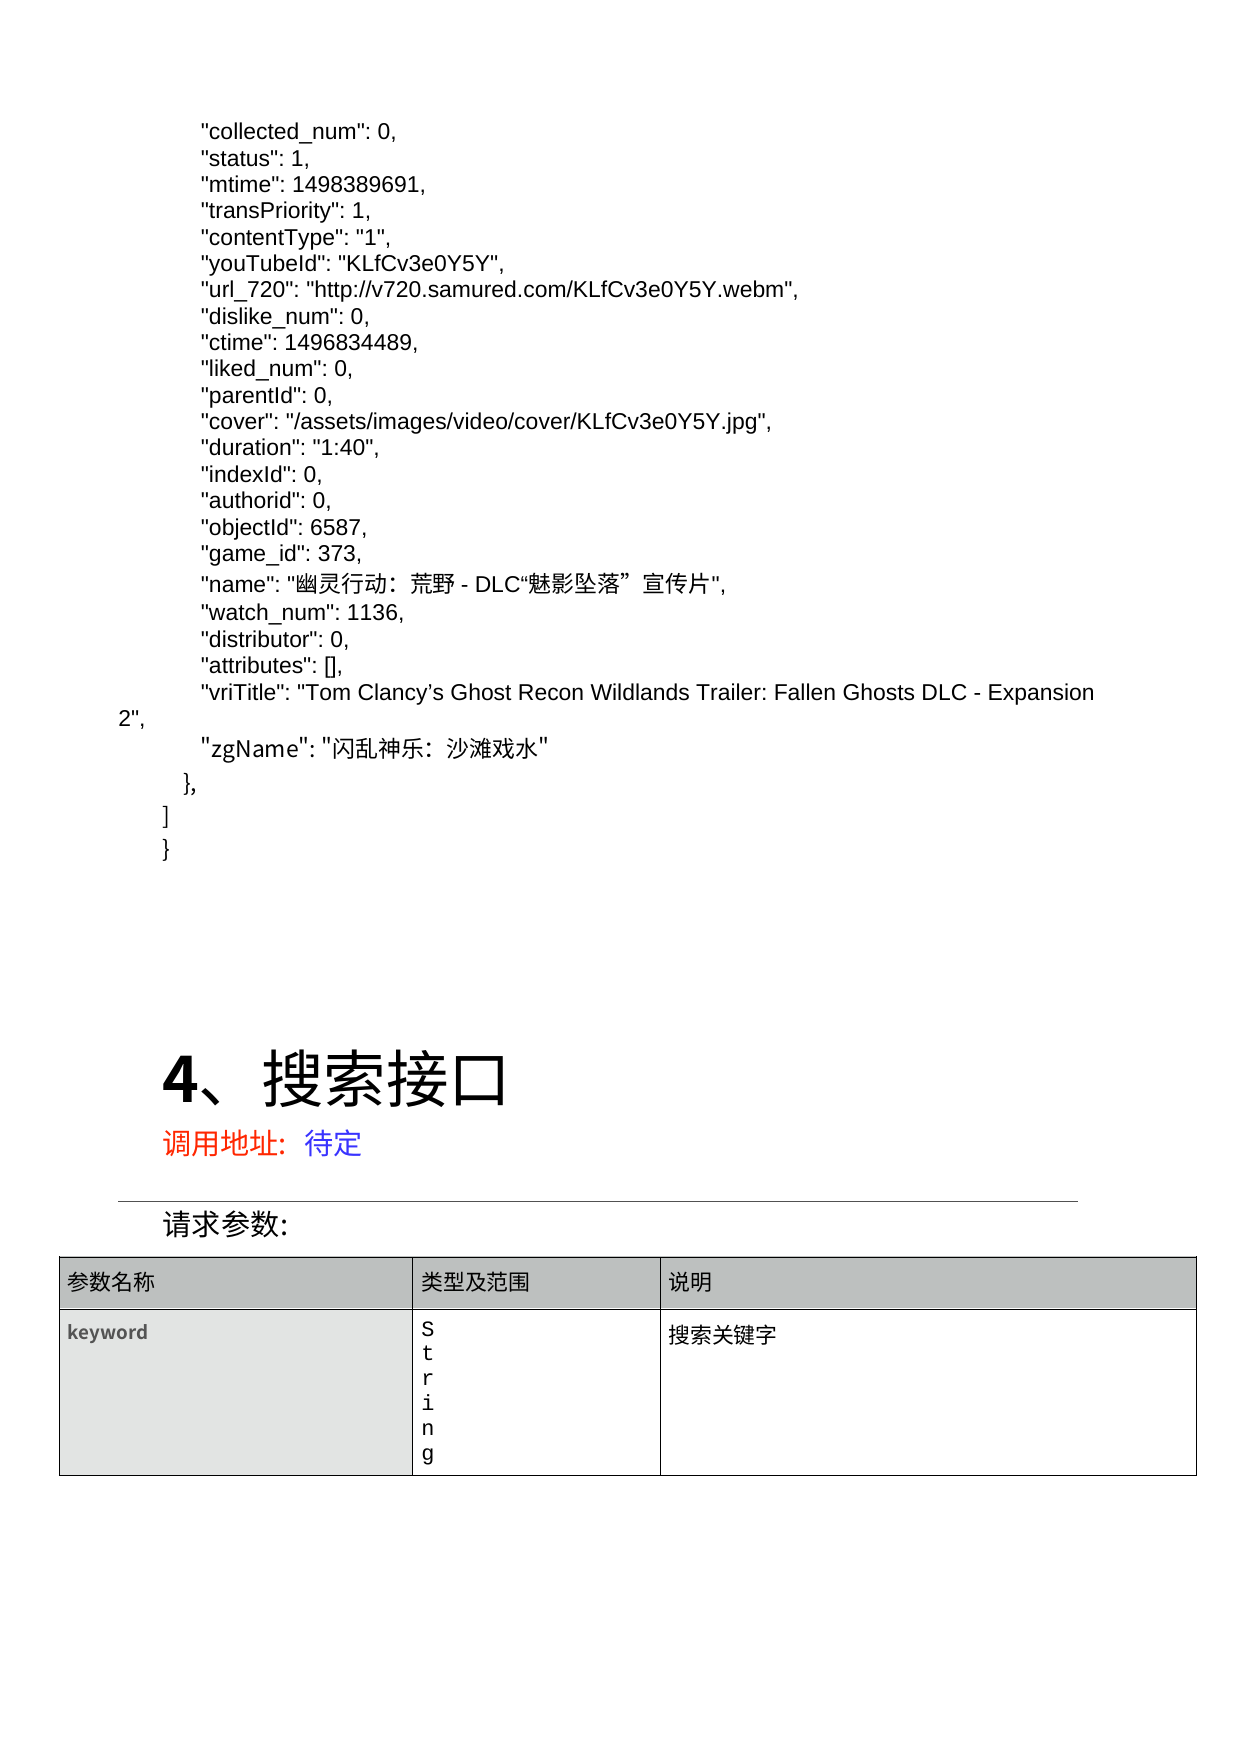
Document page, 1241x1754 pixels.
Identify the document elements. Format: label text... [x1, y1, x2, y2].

text 4、搜索接口 [118, 1030, 1078, 1121]
text "mtime": 1498389691, [118, 171, 1122, 197]
text ] [118, 798, 1122, 831]
text "name": "幽灵行动：荒野 - DLC“魅影坠落”宣传片", [118, 566, 1122, 599]
text "liked_num": 0, [118, 355, 1122, 382]
text "cover": "/assets/images/video/cover/KLfCv3e0Y5Y.jpg", [118, 408, 1122, 434]
text "watch_num": 1136, [118, 599, 1122, 626]
text 调用地址: 待定 [118, 1121, 1078, 1163]
text "url_720": "http://v720.samured.com/KLfCv3e0Y5Y.webm", [118, 276, 1122, 303]
text "zgName": "闪乱神乐：沙滩戏水" [118, 731, 1122, 764]
text "indexId": 0, [118, 461, 1122, 487]
text "duration": "1:40", [118, 434, 1122, 461]
table_cell 搜索关键字 [661, 1310, 1196, 1475]
text "status": 1, [118, 144, 1122, 171]
text "contentType": "1", [118, 223, 1122, 250]
text } [118, 831, 1122, 864]
text }, [118, 764, 1122, 798]
text "objectId": 6587, [118, 513, 1122, 540]
text "collected_num": 0, [118, 118, 1122, 144]
text "distributor": 0, [118, 626, 1122, 652]
table_header 类型及范围 [413, 1258, 660, 1308]
text 请求参数: [118, 1202, 1078, 1244]
text "attributes": [], [118, 652, 1122, 678]
text "parentId": 0, [118, 382, 1122, 408]
table_header 说明 [661, 1258, 1196, 1308]
text "ctime": 1496834489, [118, 329, 1122, 355]
text "transPriority": 1, [118, 197, 1122, 223]
table_header 参数名称 [60, 1258, 412, 1308]
table_cell String [413, 1310, 660, 1475]
text "vriTitle": "Tom Clancy’s Ghost Recon Wildlands Trailer: Fallen Ghosts DLC - Expansion 2", [118, 678, 1122, 731]
table_cell keyword [60, 1310, 412, 1475]
text "dislike_num": 0, [118, 303, 1122, 329]
text "authorid": 0, [118, 487, 1122, 513]
text "game_id": 373, [118, 540, 1122, 566]
text "youTubeId": "KLfCv3e0Y5Y", [118, 250, 1122, 276]
